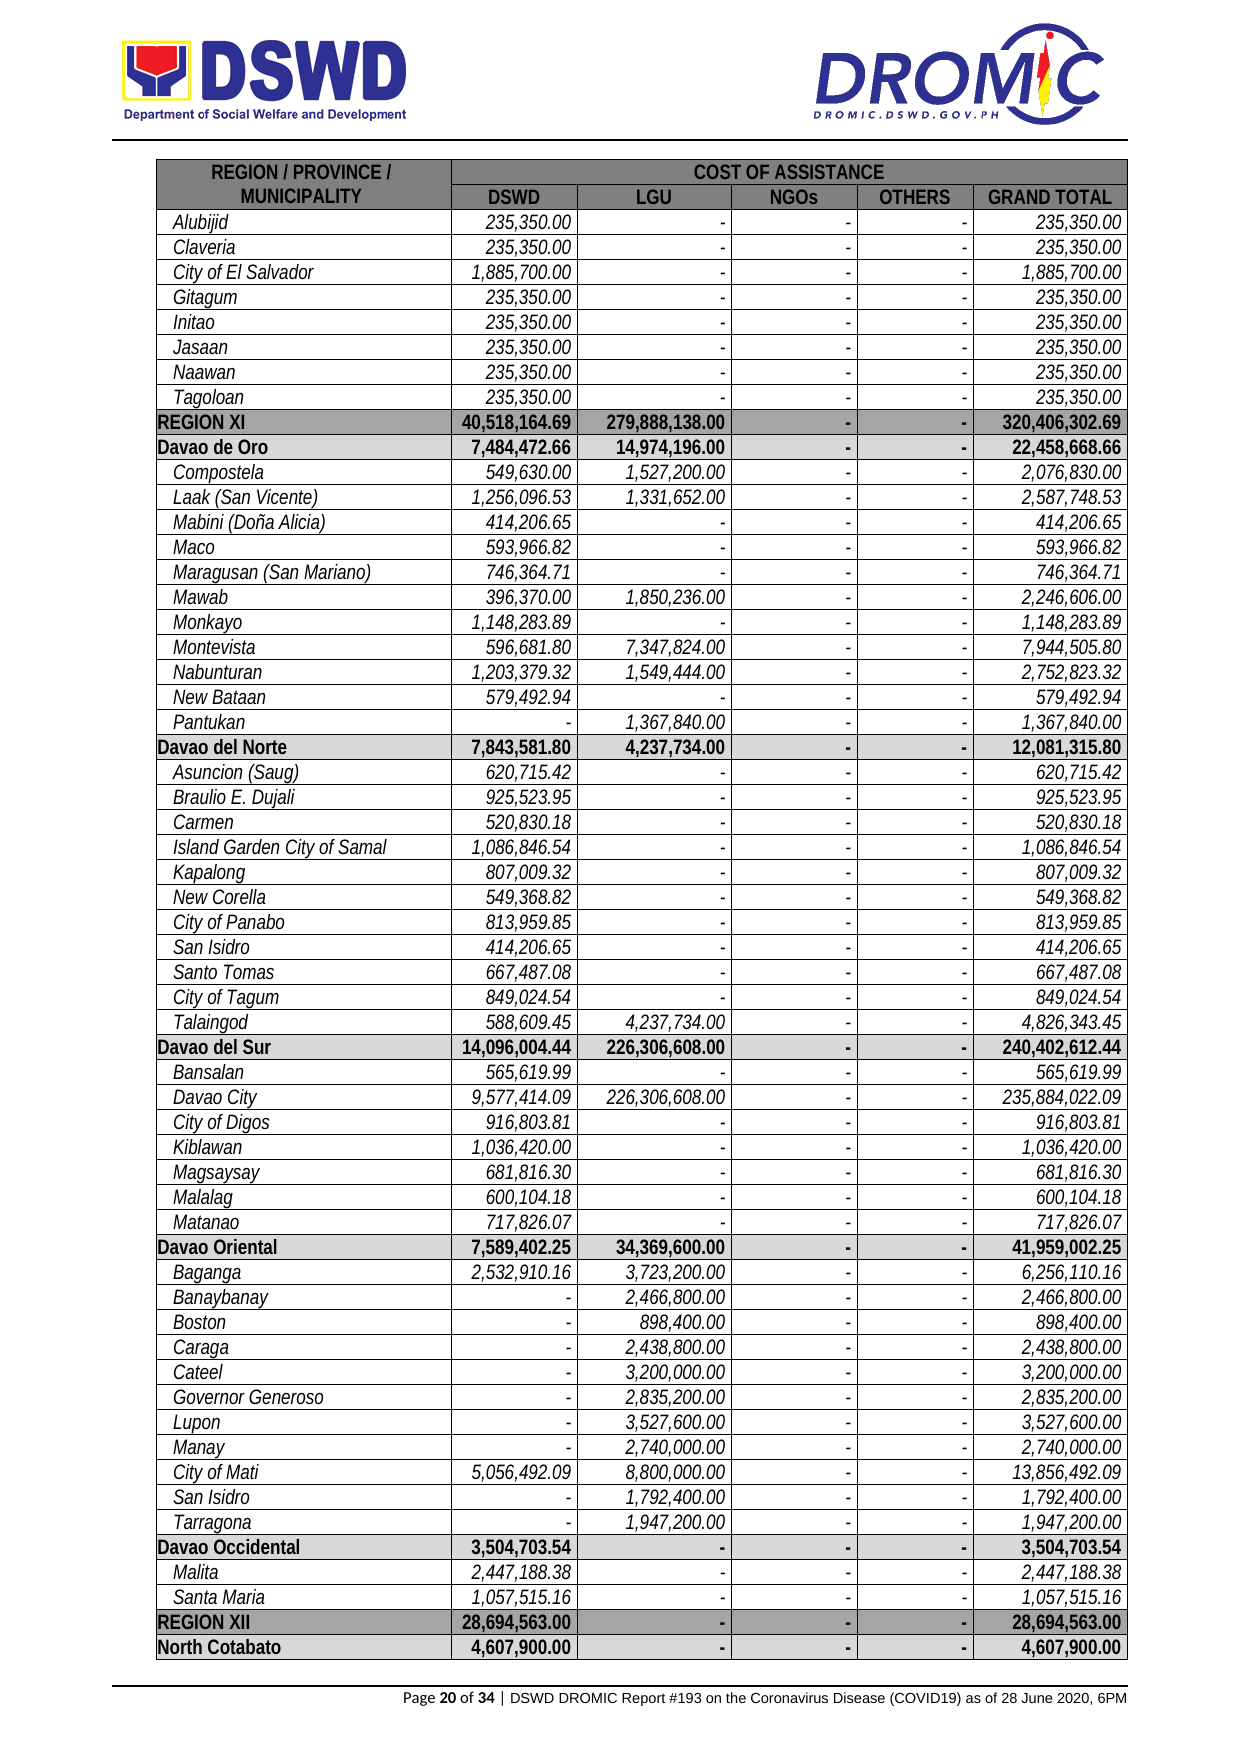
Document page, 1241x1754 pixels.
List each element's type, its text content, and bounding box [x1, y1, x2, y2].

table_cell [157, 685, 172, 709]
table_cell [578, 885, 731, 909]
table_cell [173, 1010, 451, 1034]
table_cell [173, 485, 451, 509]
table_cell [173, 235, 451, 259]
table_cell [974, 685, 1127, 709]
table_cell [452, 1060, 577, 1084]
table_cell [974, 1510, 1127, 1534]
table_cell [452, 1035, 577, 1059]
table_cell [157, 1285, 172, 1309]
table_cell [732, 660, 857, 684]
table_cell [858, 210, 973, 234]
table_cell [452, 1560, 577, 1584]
table_header COST OF ASSISTANCE [452, 160, 1127, 184]
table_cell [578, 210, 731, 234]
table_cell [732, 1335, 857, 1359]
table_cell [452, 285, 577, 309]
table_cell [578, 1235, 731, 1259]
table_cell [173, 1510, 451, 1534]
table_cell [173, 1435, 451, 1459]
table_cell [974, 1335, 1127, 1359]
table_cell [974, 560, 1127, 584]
table_cell DSWD [452, 185, 577, 209]
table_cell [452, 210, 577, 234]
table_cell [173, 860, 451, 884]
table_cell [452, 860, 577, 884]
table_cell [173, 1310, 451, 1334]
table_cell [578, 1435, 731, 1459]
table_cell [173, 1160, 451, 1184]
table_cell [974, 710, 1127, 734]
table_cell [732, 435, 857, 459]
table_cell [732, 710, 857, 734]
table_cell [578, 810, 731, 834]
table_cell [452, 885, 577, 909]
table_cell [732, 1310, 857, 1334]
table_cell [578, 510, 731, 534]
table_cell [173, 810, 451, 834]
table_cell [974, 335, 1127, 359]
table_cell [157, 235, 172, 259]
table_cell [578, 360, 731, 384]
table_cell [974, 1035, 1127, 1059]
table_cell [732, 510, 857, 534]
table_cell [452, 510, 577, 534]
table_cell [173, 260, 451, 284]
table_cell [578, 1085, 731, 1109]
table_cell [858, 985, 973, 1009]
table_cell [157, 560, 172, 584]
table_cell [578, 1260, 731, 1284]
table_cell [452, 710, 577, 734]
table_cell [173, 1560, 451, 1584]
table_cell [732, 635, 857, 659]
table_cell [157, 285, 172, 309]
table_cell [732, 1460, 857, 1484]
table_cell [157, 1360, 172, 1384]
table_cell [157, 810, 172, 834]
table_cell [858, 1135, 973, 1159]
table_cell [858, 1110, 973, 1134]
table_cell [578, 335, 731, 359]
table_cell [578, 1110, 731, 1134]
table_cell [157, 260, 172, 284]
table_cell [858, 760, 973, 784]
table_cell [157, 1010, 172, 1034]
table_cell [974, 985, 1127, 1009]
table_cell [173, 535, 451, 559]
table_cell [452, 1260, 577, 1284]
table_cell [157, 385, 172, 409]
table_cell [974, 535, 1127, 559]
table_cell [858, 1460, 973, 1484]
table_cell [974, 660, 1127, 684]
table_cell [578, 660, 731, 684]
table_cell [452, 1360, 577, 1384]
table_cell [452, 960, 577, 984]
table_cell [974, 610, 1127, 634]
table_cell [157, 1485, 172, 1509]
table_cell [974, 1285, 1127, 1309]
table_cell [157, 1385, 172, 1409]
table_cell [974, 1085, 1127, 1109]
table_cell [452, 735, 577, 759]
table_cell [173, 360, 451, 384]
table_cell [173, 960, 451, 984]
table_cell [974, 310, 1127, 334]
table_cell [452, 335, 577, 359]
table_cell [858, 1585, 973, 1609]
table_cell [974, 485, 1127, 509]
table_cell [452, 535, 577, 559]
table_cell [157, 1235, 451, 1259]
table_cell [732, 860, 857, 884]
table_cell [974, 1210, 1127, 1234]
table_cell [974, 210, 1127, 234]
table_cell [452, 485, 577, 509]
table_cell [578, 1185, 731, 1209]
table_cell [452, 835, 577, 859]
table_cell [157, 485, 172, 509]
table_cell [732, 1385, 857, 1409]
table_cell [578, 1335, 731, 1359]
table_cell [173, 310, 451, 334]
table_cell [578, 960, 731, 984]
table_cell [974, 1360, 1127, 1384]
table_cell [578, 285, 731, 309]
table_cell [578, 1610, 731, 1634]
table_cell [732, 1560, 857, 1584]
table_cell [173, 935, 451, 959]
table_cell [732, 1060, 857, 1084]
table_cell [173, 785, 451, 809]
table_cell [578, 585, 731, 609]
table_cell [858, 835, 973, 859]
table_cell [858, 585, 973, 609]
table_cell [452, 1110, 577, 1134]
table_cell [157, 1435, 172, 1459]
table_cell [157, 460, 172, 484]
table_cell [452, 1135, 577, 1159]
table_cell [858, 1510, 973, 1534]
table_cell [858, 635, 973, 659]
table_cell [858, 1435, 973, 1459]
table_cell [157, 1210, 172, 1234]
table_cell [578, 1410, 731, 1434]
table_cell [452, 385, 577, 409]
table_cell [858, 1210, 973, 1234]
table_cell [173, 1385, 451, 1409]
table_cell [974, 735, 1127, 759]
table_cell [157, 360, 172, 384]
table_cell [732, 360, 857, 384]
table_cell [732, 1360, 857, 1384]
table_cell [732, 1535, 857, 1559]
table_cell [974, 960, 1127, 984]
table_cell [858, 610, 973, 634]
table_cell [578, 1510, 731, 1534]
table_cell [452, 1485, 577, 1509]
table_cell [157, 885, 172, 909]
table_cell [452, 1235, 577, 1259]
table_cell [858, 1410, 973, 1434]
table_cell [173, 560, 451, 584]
table_cell LGU [578, 185, 731, 209]
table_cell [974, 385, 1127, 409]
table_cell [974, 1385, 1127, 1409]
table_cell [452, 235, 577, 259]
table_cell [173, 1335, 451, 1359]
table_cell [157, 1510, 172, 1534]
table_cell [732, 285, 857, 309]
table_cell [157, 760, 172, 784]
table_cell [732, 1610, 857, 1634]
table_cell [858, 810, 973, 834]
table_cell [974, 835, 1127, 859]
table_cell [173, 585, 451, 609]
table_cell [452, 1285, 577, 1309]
table_header REGION / PROVINCE / MUNICIPALITY [157, 160, 451, 209]
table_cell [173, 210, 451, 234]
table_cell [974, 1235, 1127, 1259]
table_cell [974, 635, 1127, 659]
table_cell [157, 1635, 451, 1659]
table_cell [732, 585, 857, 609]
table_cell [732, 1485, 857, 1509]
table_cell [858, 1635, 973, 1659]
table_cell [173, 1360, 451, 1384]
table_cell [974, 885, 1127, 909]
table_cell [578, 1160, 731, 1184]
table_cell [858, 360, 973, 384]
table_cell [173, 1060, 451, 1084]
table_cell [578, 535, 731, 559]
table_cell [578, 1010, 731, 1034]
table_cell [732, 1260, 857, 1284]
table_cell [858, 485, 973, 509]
picture [781, 23, 1133, 125]
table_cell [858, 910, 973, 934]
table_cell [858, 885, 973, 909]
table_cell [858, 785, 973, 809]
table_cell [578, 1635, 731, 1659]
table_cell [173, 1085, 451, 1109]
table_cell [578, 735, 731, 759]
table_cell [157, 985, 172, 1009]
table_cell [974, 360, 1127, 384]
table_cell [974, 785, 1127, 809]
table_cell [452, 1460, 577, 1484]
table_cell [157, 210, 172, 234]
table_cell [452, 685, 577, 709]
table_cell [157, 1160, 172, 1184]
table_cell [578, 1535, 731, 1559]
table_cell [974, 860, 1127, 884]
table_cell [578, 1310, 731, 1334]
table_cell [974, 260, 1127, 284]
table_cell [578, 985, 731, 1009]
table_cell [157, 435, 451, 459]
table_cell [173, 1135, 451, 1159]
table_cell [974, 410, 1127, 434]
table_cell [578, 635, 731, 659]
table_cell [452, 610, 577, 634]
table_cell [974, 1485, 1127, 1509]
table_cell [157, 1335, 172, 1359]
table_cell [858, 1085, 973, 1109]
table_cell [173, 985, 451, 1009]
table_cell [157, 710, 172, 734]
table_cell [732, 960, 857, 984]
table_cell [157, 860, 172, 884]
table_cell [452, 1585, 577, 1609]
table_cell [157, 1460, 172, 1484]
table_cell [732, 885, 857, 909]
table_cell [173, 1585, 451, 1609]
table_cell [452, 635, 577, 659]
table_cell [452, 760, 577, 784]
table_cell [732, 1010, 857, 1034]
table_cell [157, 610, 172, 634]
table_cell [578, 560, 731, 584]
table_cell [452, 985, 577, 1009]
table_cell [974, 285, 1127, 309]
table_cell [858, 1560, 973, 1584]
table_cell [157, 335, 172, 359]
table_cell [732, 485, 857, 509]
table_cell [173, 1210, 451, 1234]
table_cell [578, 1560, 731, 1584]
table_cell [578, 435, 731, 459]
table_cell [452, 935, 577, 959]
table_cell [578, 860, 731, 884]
table_cell NGOs [732, 185, 857, 209]
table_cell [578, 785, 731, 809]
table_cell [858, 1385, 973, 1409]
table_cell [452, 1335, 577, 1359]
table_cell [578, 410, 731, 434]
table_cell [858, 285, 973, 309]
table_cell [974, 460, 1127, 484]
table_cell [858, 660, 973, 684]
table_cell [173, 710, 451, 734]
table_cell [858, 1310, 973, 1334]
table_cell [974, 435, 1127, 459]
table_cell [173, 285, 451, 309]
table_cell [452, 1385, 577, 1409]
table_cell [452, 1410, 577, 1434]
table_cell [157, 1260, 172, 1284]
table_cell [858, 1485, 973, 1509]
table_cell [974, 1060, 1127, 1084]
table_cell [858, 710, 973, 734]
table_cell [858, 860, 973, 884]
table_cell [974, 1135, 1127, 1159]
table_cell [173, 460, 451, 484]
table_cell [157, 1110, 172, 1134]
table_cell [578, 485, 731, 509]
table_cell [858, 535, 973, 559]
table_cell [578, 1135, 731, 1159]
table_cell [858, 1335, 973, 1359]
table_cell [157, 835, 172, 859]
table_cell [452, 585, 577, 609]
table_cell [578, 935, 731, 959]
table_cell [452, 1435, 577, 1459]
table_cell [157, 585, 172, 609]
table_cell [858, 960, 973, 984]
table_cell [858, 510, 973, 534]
table_cell GRAND TOTAL [974, 185, 1127, 209]
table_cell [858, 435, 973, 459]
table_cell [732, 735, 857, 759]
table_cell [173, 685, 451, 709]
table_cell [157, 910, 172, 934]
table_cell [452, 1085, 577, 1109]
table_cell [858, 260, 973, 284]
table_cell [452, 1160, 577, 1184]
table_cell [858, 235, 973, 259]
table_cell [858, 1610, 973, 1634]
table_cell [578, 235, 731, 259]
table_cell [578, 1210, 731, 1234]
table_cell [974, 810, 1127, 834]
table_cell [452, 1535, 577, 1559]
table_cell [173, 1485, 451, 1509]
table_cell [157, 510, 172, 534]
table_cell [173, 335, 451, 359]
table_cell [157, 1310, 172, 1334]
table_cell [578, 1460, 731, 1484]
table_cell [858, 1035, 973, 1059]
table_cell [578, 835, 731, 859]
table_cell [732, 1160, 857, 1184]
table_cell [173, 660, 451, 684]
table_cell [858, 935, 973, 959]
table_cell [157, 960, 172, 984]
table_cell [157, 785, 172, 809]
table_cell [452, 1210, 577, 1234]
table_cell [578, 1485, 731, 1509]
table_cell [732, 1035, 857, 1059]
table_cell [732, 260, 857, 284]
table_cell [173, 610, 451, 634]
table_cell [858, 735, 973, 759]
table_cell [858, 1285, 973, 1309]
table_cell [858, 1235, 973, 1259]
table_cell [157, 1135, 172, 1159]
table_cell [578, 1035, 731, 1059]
table_cell OTHERS [858, 185, 973, 209]
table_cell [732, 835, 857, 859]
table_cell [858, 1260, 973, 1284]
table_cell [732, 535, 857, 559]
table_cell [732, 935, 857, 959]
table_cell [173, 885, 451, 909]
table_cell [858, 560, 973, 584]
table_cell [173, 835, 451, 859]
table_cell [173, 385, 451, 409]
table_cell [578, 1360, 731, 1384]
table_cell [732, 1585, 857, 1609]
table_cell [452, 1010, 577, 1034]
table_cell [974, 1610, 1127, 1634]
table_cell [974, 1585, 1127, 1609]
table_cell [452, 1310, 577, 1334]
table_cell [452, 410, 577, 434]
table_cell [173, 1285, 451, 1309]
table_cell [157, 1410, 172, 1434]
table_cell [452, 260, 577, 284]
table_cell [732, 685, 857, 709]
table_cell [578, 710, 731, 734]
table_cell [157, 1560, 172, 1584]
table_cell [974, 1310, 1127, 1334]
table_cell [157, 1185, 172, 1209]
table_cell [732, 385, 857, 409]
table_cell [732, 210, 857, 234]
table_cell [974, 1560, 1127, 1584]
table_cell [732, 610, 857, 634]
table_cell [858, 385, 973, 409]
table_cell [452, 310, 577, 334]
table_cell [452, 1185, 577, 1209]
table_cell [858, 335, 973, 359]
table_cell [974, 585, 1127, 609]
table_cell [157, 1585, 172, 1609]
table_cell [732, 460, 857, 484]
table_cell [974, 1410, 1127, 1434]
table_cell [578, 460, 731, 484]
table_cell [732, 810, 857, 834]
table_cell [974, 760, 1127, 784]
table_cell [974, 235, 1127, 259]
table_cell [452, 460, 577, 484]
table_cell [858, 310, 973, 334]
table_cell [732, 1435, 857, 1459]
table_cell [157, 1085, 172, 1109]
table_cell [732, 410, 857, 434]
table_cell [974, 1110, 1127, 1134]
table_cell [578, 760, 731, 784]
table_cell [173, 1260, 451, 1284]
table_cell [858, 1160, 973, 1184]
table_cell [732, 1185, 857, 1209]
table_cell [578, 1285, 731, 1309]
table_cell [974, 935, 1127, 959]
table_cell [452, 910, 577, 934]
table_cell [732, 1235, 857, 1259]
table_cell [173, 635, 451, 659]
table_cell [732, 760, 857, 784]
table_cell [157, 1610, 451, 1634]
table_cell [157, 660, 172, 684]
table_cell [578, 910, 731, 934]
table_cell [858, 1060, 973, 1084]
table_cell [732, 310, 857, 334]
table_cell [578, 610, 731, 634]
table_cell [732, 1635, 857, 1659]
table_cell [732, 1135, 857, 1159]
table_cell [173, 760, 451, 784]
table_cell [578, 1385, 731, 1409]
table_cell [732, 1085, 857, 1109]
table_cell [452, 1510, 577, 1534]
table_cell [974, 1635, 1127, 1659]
picture [112, 37, 416, 125]
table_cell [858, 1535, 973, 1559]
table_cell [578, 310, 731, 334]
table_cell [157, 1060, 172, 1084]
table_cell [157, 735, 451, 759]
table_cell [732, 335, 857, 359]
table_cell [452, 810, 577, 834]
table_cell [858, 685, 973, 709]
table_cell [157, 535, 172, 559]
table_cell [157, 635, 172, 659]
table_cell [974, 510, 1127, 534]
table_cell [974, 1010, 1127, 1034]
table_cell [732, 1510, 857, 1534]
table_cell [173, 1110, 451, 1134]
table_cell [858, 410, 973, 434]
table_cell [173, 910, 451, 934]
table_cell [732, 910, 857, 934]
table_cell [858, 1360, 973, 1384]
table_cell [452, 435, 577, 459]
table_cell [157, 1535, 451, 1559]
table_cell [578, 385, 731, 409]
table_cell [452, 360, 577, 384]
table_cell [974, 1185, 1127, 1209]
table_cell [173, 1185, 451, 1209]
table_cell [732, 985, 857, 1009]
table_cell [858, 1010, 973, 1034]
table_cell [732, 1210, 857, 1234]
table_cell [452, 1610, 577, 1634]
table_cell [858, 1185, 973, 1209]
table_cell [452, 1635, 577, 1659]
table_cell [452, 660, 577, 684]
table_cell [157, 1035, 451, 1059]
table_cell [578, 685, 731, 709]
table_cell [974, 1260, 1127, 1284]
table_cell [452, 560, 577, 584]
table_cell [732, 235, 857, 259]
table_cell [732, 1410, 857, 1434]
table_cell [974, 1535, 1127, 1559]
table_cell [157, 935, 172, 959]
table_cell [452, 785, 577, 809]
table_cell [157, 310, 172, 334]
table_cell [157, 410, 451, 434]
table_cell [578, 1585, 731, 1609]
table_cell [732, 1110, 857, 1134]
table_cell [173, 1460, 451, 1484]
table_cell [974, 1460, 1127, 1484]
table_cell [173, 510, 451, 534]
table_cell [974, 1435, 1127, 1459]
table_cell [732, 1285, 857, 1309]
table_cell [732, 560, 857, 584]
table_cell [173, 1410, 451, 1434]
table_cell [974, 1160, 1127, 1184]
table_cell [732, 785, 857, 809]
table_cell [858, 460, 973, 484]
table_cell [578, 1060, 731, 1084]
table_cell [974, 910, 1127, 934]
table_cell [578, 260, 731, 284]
